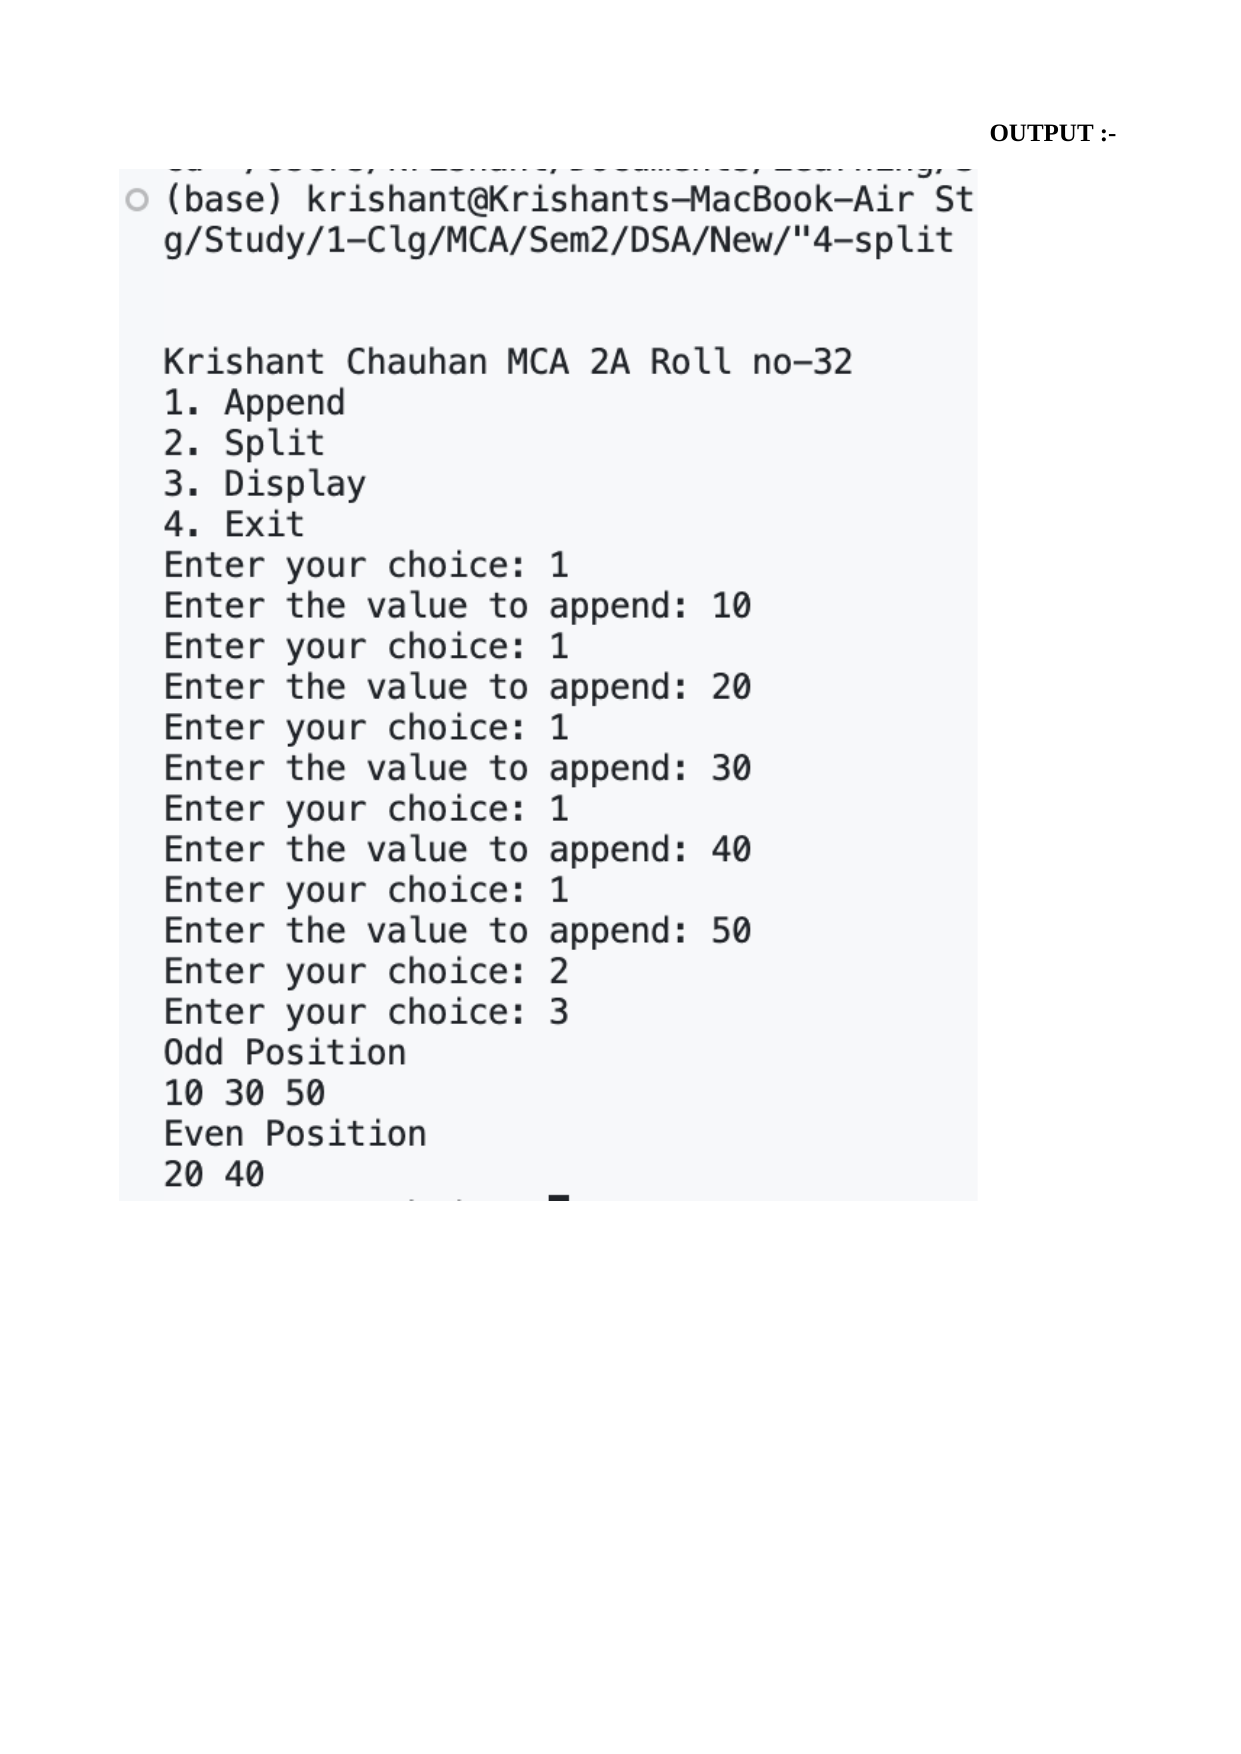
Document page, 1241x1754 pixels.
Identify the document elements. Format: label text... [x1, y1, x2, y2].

picture [117, 169, 978, 1201]
text OUTPUT :- [118, 118, 1122, 147]
